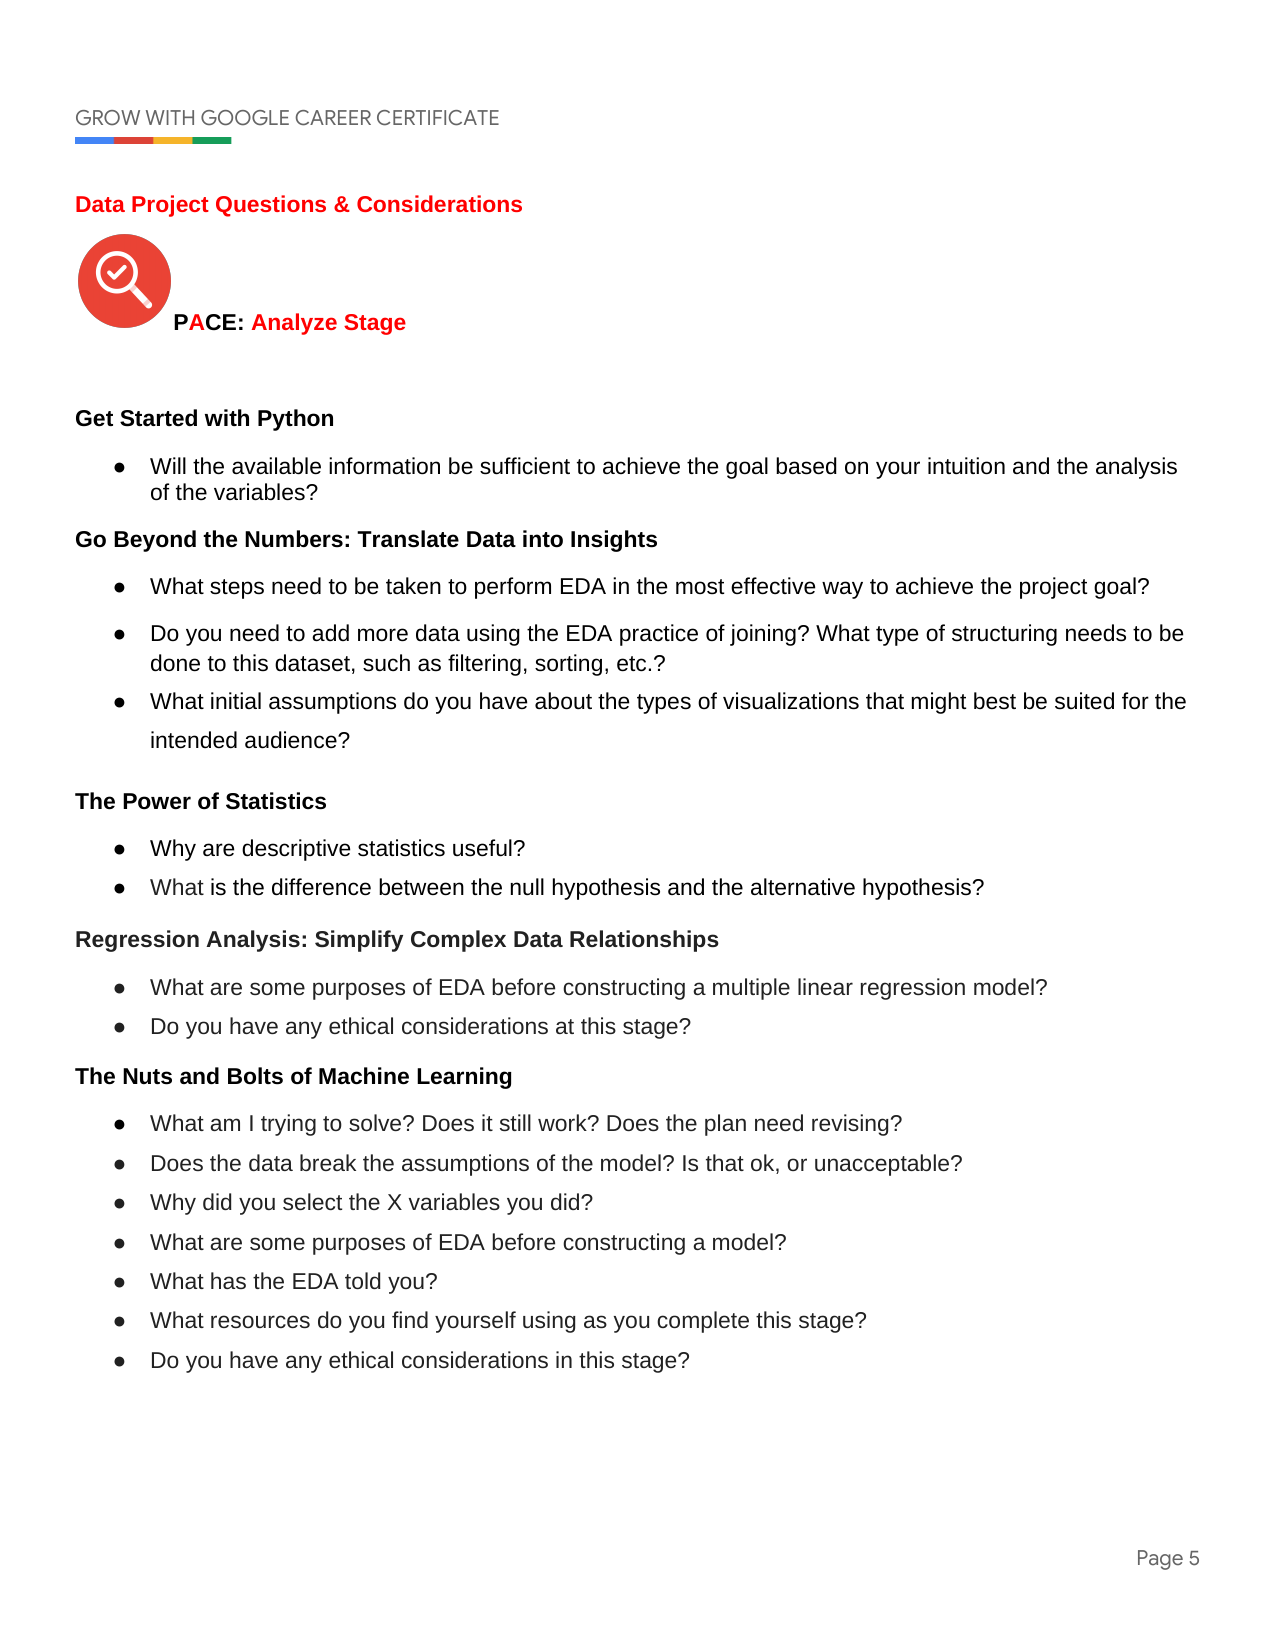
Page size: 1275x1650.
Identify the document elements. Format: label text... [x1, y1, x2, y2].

list Will the available information be sufficient to achieve the goal based on your intuition and the analysis of the variables? [112, 453, 1200, 505]
picture [75, 232, 173, 330]
text PACE: Analyze Stage [75, 232, 1200, 335]
list What initial assumptions do you have about the types of visualizations that might best be suited for the intended audience? [112, 688, 1200, 754]
text The Power of Statistics [75, 788, 1200, 814]
list What has the EDA told you? [112, 1268, 1200, 1294]
list Do you have any ethical considerations in this stage? [112, 1347, 1200, 1373]
text Get Started with Python [75, 405, 1200, 432]
picture [75, 137, 232, 144]
text The Nuts and Bolts of Machine Learning [75, 1063, 1200, 1089]
list Does the data break the assumptions of the model? Is that ok, or unacceptable? [112, 1149, 1200, 1176]
list Why did you select the X variables you did? [112, 1189, 1200, 1215]
list What are some purposes of EDA before constructing a multiple linear regression model? [112, 973, 1200, 1000]
text Data Project Questions & Considerations [75, 191, 1200, 218]
list Do you need to add more data using the EDA practice of joining? What type of structuring needs to be done to this dataset, such as filtering, sorting, etc.? [112, 620, 1200, 677]
list Do you have any ethical considerations at this stage? [112, 1013, 1200, 1039]
list What am I trying to solve? Does it still work? Does the plan need revising? [112, 1110, 1200, 1136]
list What are some purposes of EDA before constructing a model? [112, 1228, 1200, 1255]
list What steps need to be taken to perform EDA in the most effective way to achieve the project goal? [112, 573, 1200, 600]
text Regression Analysis: Simplify Complex Data Relationships [75, 926, 1200, 953]
text Go Beyond the Numbers: Translate Data into Insights [75, 526, 1200, 552]
list What is the difference between the null hypothesis and the alternative hypothesis? [112, 874, 1200, 901]
list What resources do you find yourself using as you complete this stage? [112, 1307, 1200, 1334]
list Why are descriptive statistics useful? [112, 835, 1200, 861]
